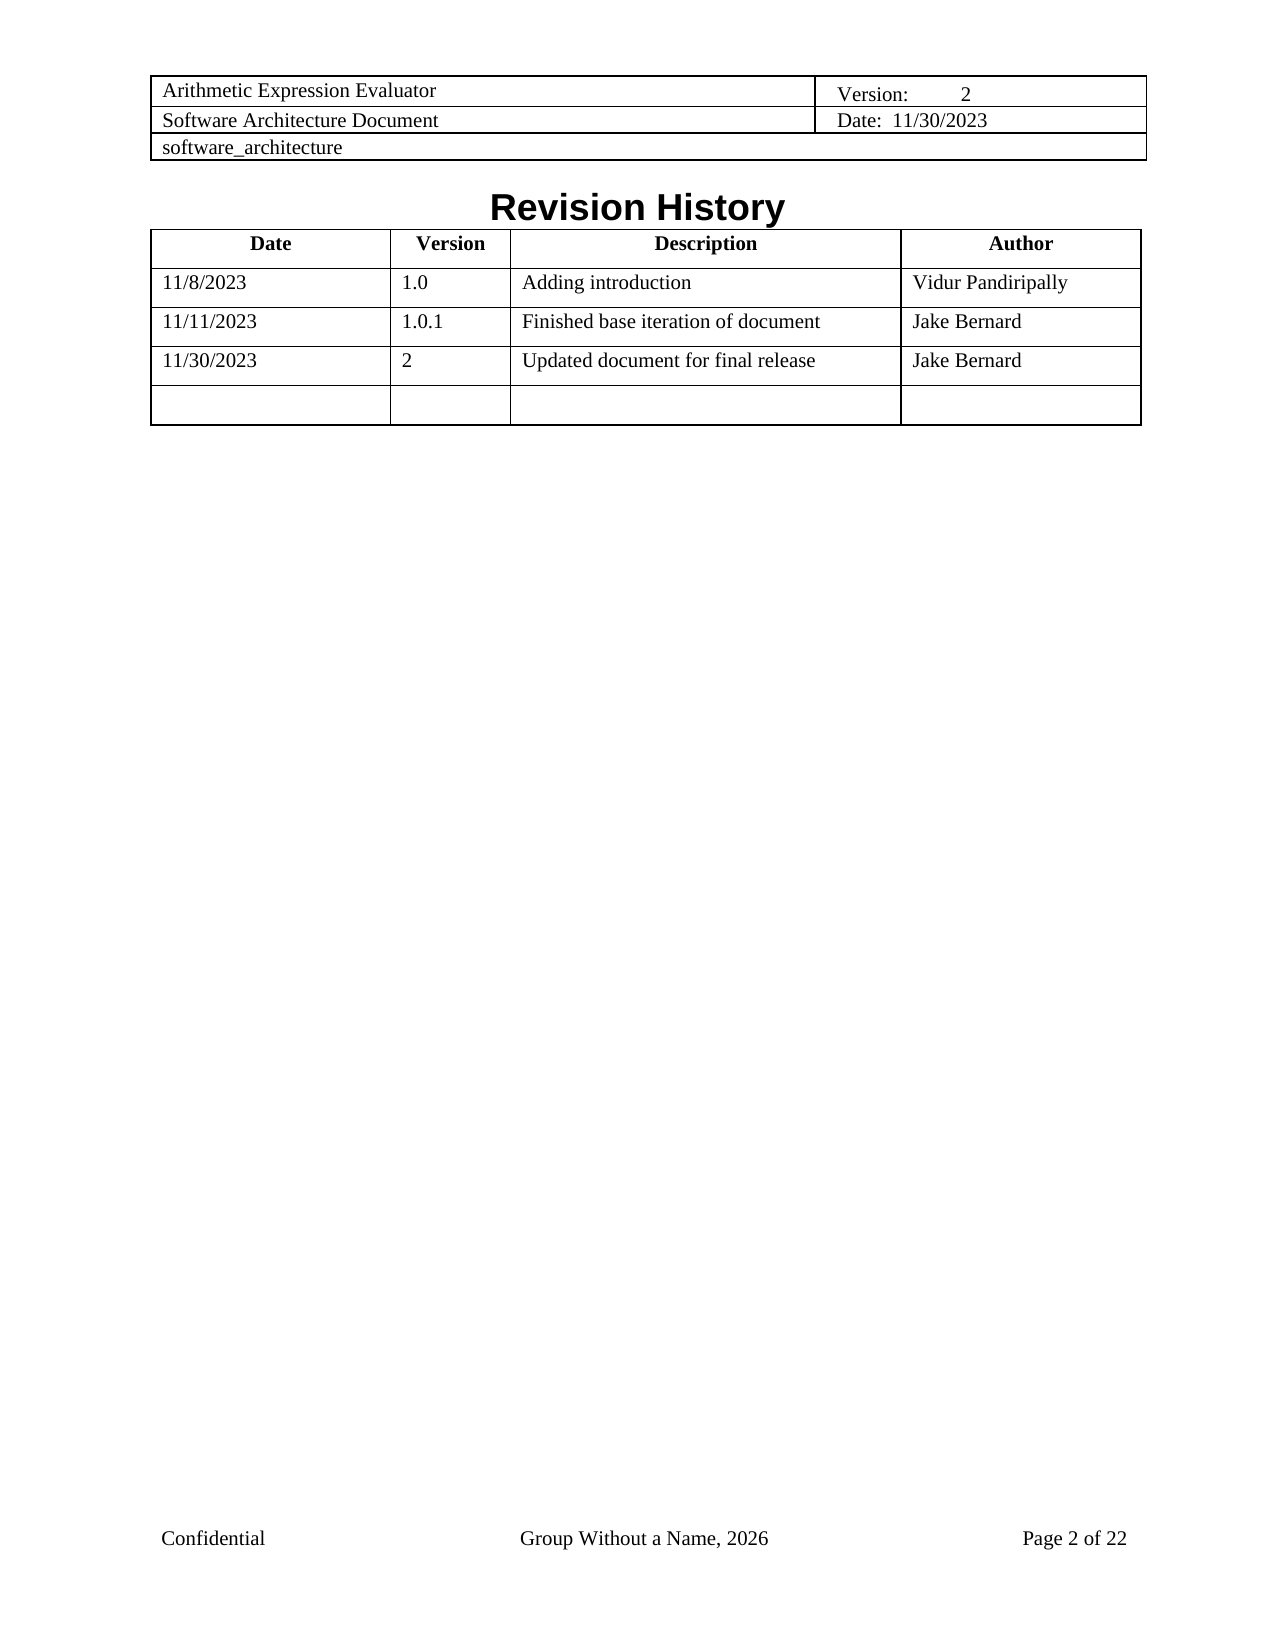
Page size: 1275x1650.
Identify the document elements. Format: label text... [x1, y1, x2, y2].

table_header Date [152, 230, 390, 268]
table_cell [511, 386, 900, 424]
table_cell Jake Bernard [902, 347, 1140, 385]
table_cell 2 [391, 347, 510, 385]
title Revision History [150, 185, 1125, 228]
table_cell 1.0.1 [391, 308, 510, 346]
table_cell Updated document for final release [511, 347, 900, 385]
table_header Version [391, 230, 510, 268]
table_cell Adding introduction [511, 269, 900, 307]
table_cell 11/8/2023 [152, 269, 390, 307]
table_header Author [902, 230, 1140, 268]
table_cell [152, 386, 390, 424]
table_cell 1.0 [391, 269, 510, 307]
table_header Description [511, 230, 900, 268]
table_cell [902, 386, 1140, 424]
table_cell Jake Bernard [902, 308, 1140, 346]
table_cell Finished base iteration of document [511, 308, 900, 346]
table_cell 11/30/2023 [152, 347, 390, 385]
table_cell 11/11/2023 [152, 308, 390, 346]
table_cell Vidur Pandiripally [902, 269, 1140, 307]
table_cell [391, 386, 510, 424]
